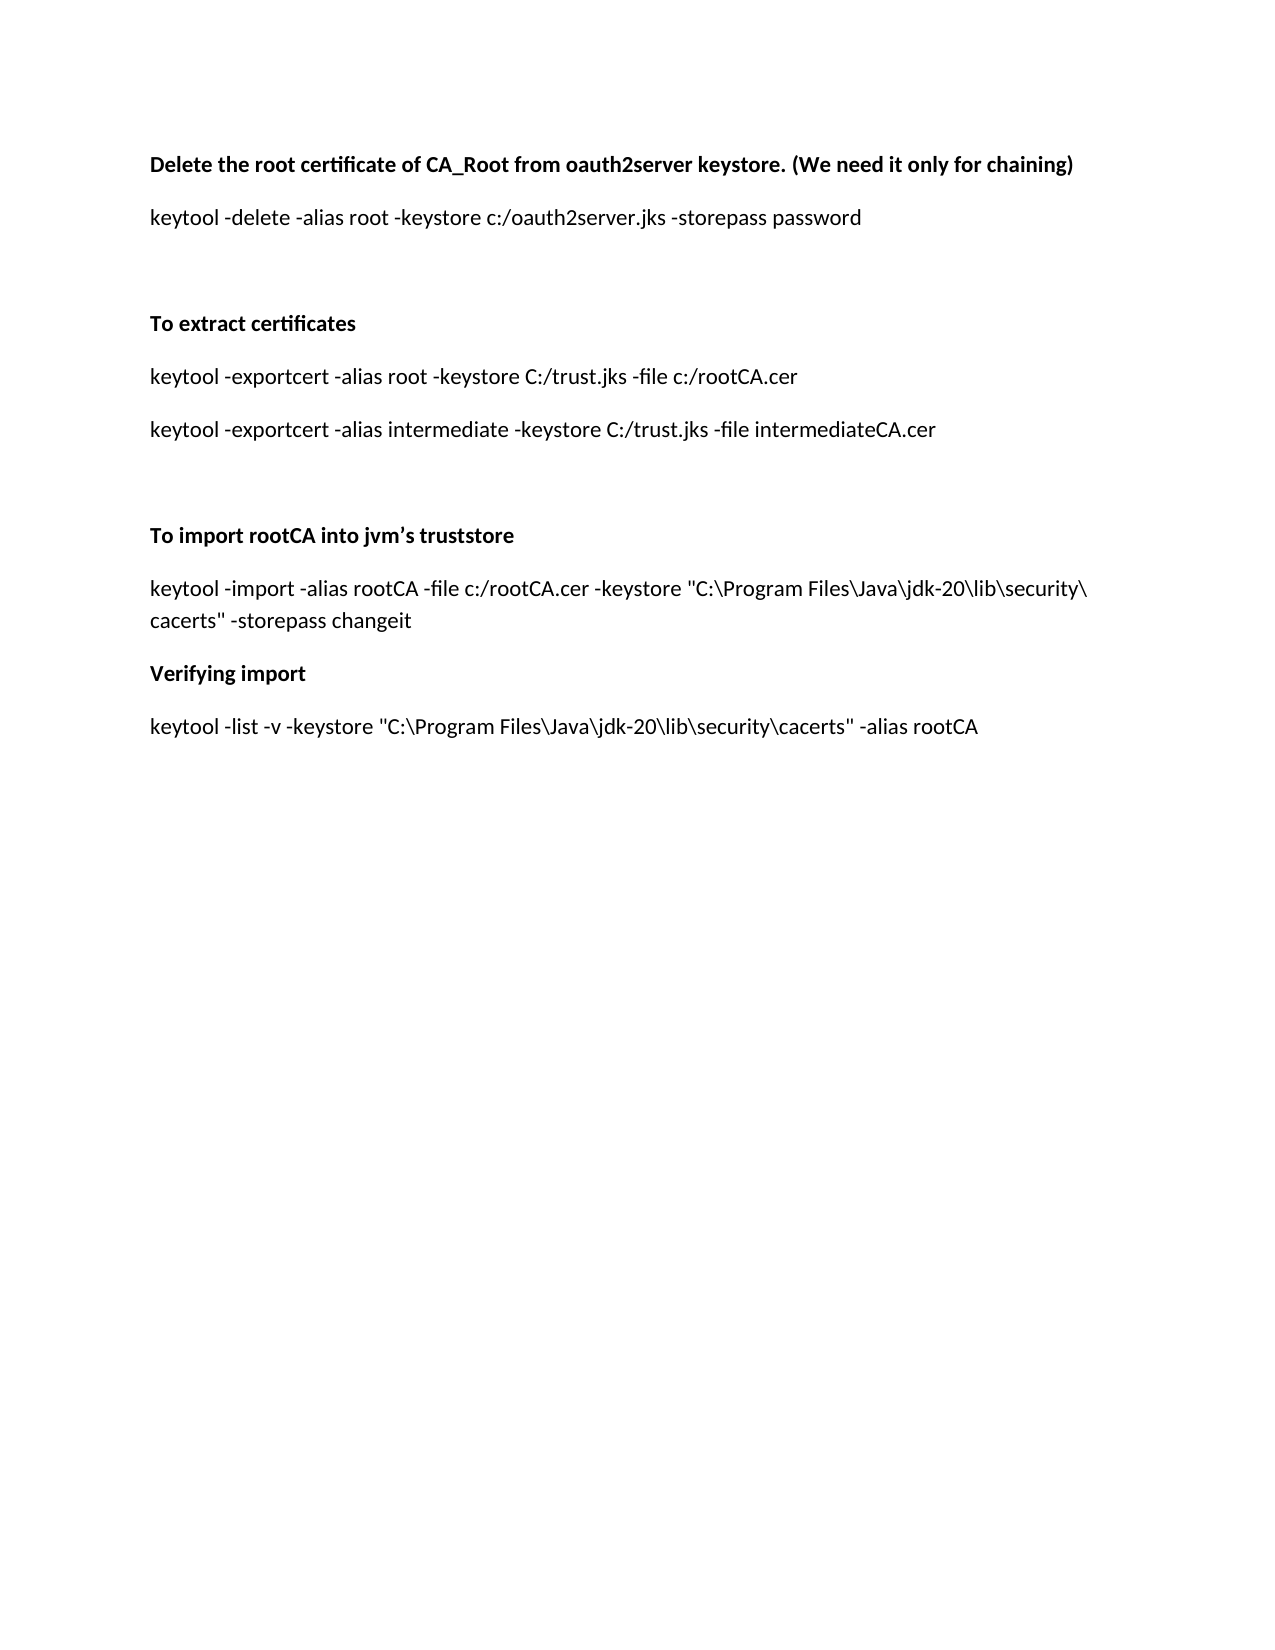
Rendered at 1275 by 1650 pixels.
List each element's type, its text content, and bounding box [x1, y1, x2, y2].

text keytool -exportcert -alias intermediate -keystore C:/trust.jks -file intermediateCA.cer [150, 415, 1125, 443]
text keytool -delete -alias root -keystore c:/oauth2server.jks -storepass password [150, 203, 1125, 231]
text keytool -list -v -keystore "C:\Program Files\Java\jdk-20\lib\security\cacerts" -alias rootCA [150, 712, 1125, 740]
text To extract certificates [150, 309, 1125, 337]
text Delete the root certificate of CA_Root from oauth2server keystore. (We need it only for chaining) [150, 150, 1125, 178]
text keytool -exportcert -alias root -keystore C:/trust.jks -file c:/rootCA.cer [150, 362, 1125, 390]
text To import rootCA into jvm’s truststore [150, 521, 1125, 549]
text keytool -import -alias rootCA -file c:/rootCA.cer -keystore "C:\Program Files\Java\jdk-20\lib\security\cacerts" -storepass changeit [150, 574, 1125, 634]
text Verifying import [150, 659, 1125, 687]
